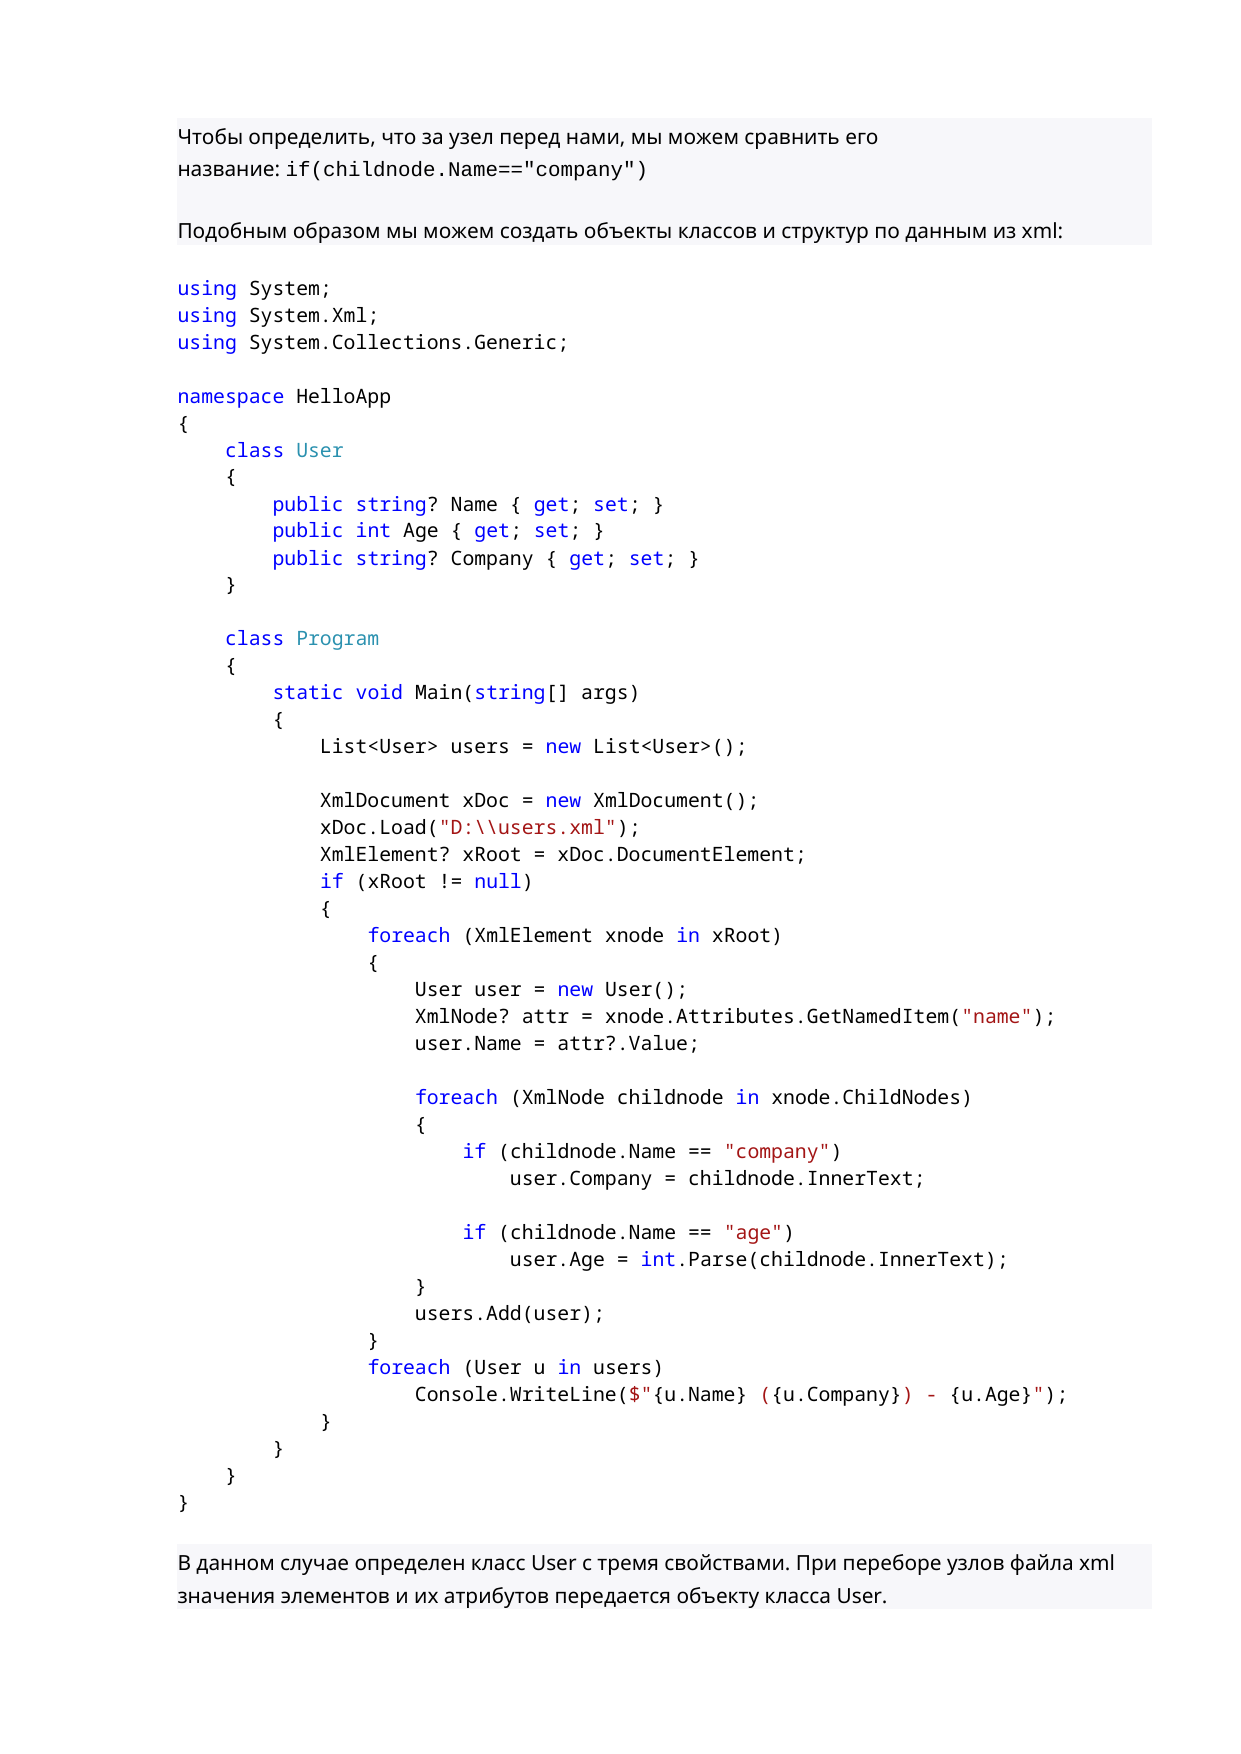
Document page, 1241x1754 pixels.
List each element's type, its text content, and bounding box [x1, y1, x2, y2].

text XmlElement? xRoot = xDoc.DocumentElement; [177, 841, 1152, 867]
text using System; [177, 274, 1152, 301]
text { [177, 948, 1152, 975]
text { [177, 1110, 1152, 1137]
text if (childnode.Name == "age") [177, 1218, 1152, 1245]
text public string? Company { get; set; } [177, 544, 1152, 571]
text } [177, 571, 1152, 598]
text foreach (XmlNode childnode in xnode.ChildNodes) [177, 1083, 1152, 1110]
text { [177, 894, 1152, 921]
text using System.Collections.Generic; [177, 328, 1152, 355]
text if (childnode.Name == "company") [177, 1137, 1152, 1164]
text } [177, 1272, 1152, 1299]
text if (xRoot != null) [177, 867, 1152, 894]
text class User [177, 436, 1152, 463]
text using System.Xml; [177, 301, 1152, 328]
text namespace HelloApp [177, 382, 1152, 409]
text users.Add(user); [177, 1299, 1152, 1326]
text { [177, 706, 1152, 733]
text Console.WriteLine($"{u.Name} ({u.Company}) - {u.Age}"); [177, 1380, 1152, 1407]
text Чтобы определить, что за узел перед нами, мы можем сравнить его название: if(childnode.Name=="company") [177, 118, 1152, 183]
text User user = new User(); [177, 975, 1152, 1002]
text XmlNode? attr = xnode.Attributes.GetNamedItem("name"); [177, 1002, 1152, 1029]
text class Program [177, 625, 1152, 652]
text } [177, 1461, 1152, 1488]
text { [177, 463, 1152, 490]
text } [177, 1326, 1152, 1353]
text user.Name = attr?.Value; [177, 1029, 1152, 1056]
text foreach (User u in users) [177, 1353, 1152, 1380]
text { [177, 652, 1152, 679]
text } [177, 1488, 1152, 1515]
text user.Age = int.Parse(childnode.InnerText); [177, 1245, 1152, 1272]
text xDoc.Load("D:\\users.xml"); [177, 813, 1152, 841]
text Подобным образом мы можем создать объекты классов и структур по данным из xml: [177, 212, 1152, 245]
text static void Main(string[] args) [177, 679, 1152, 706]
text user.Company = childnode.InnerText; [177, 1164, 1152, 1191]
text { [177, 409, 1152, 436]
text } [177, 1407, 1152, 1434]
text foreach (XmlElement xnode in xRoot) [177, 921, 1152, 948]
text XmlDocument xDoc = new XmlDocument(); [177, 787, 1152, 813]
text public string? Name { get; set; } [177, 490, 1152, 517]
text } [177, 1434, 1152, 1461]
text В данном случае определен класс User с тремя свойствами. При переборе узлов файла xml значения элементов и их атрибутов передается объекту класса User. [177, 1544, 1152, 1609]
text public int Age { get; set; } [177, 517, 1152, 544]
text List<User> users = new List<User>(); [177, 733, 1152, 759]
